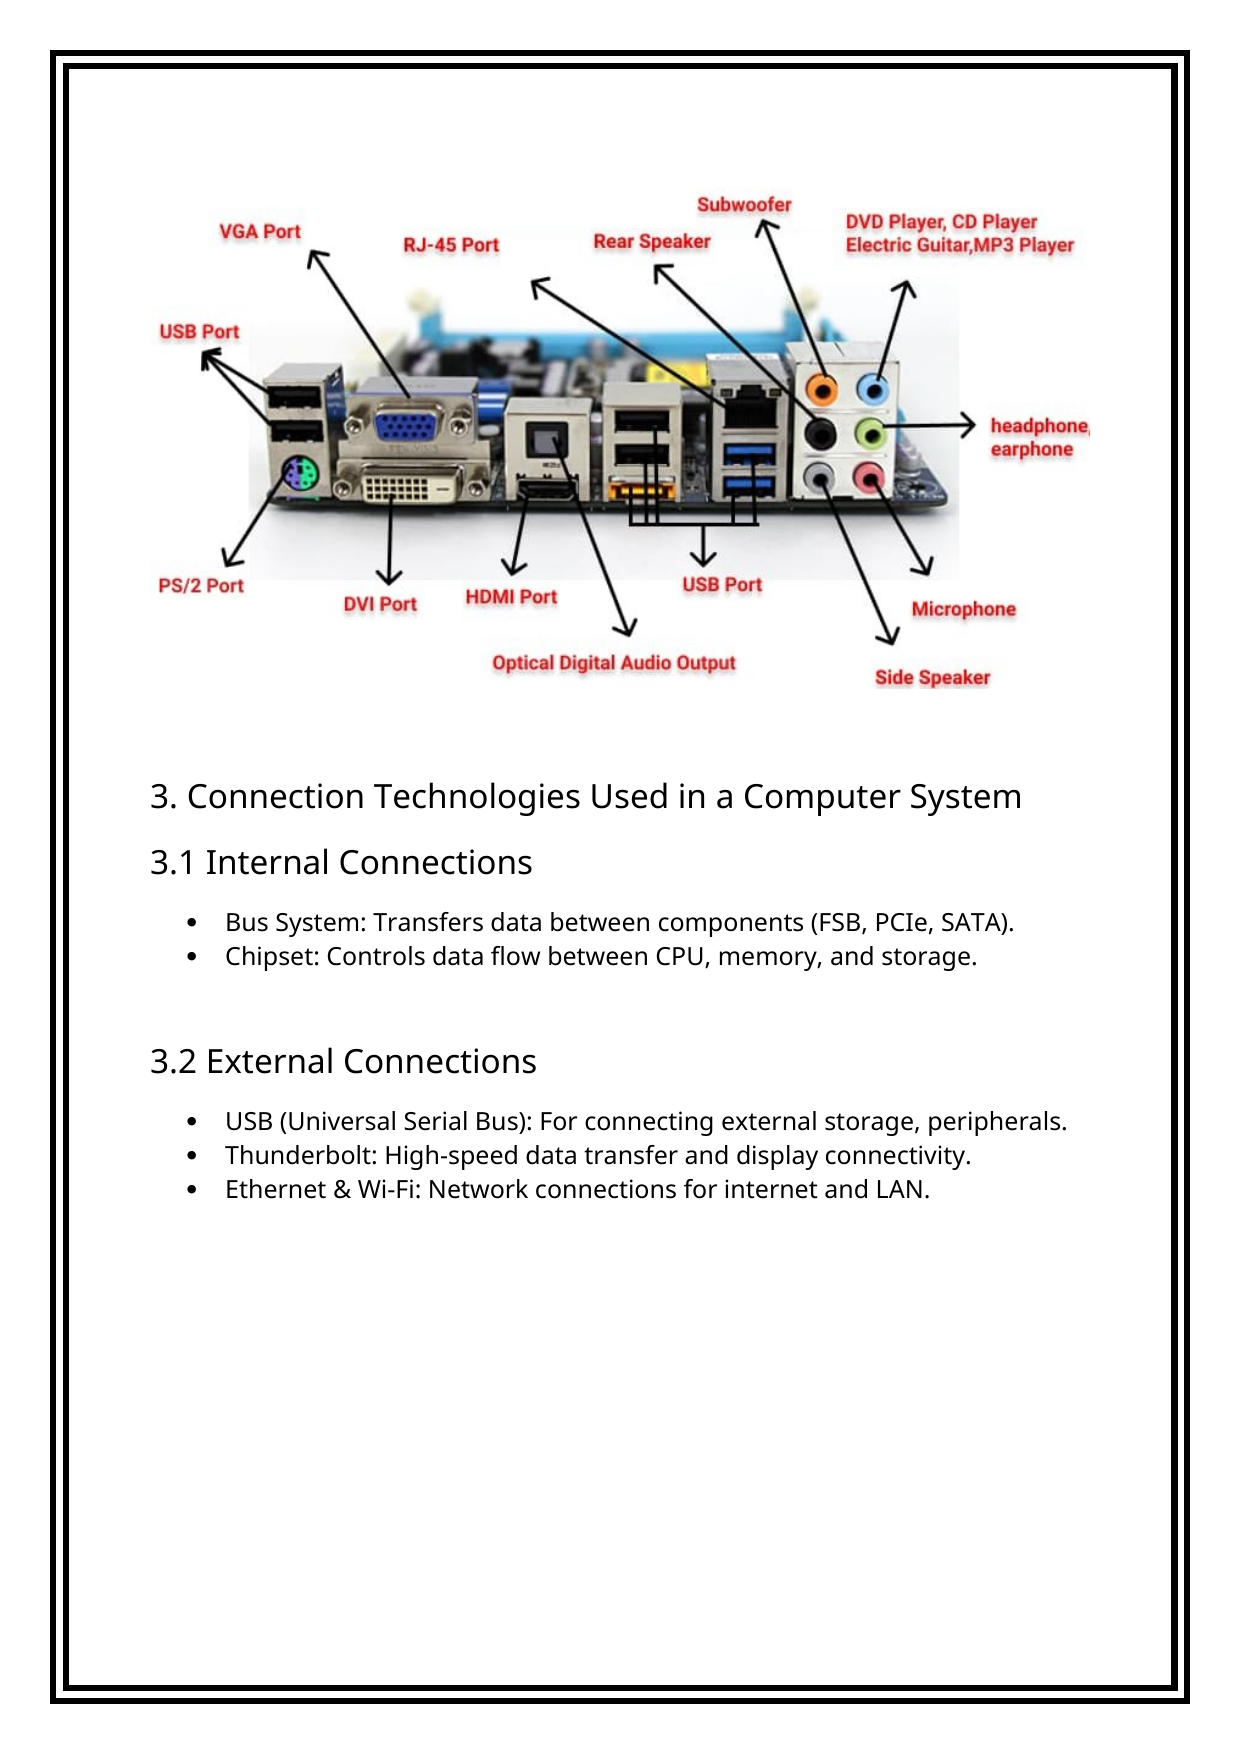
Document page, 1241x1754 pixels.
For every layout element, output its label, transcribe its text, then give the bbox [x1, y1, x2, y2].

list USB (Universal Serial Bus): For connecting external storage, peripherals. [187, 1104, 1090, 1138]
text 3.2 External Connections [150, 1038, 1090, 1084]
text 3.1 Internal Connections [150, 839, 1090, 884]
list Chipset: Controls data flow between CPU, memory, and storage. [187, 938, 1090, 973]
picture [150, 150, 1091, 689]
list Ethernet & Wi-Fi: Network connections for internet and LAN. [187, 1172, 1090, 1206]
text 3. Connection Technologies Used in a Computer System [150, 773, 1090, 819]
list Thunderbolt: High-speed data transfer and display connectivity. [187, 1138, 1090, 1172]
list Bus System: Transfers data between components (FSB, PCIe, SATA). [187, 904, 1090, 938]
